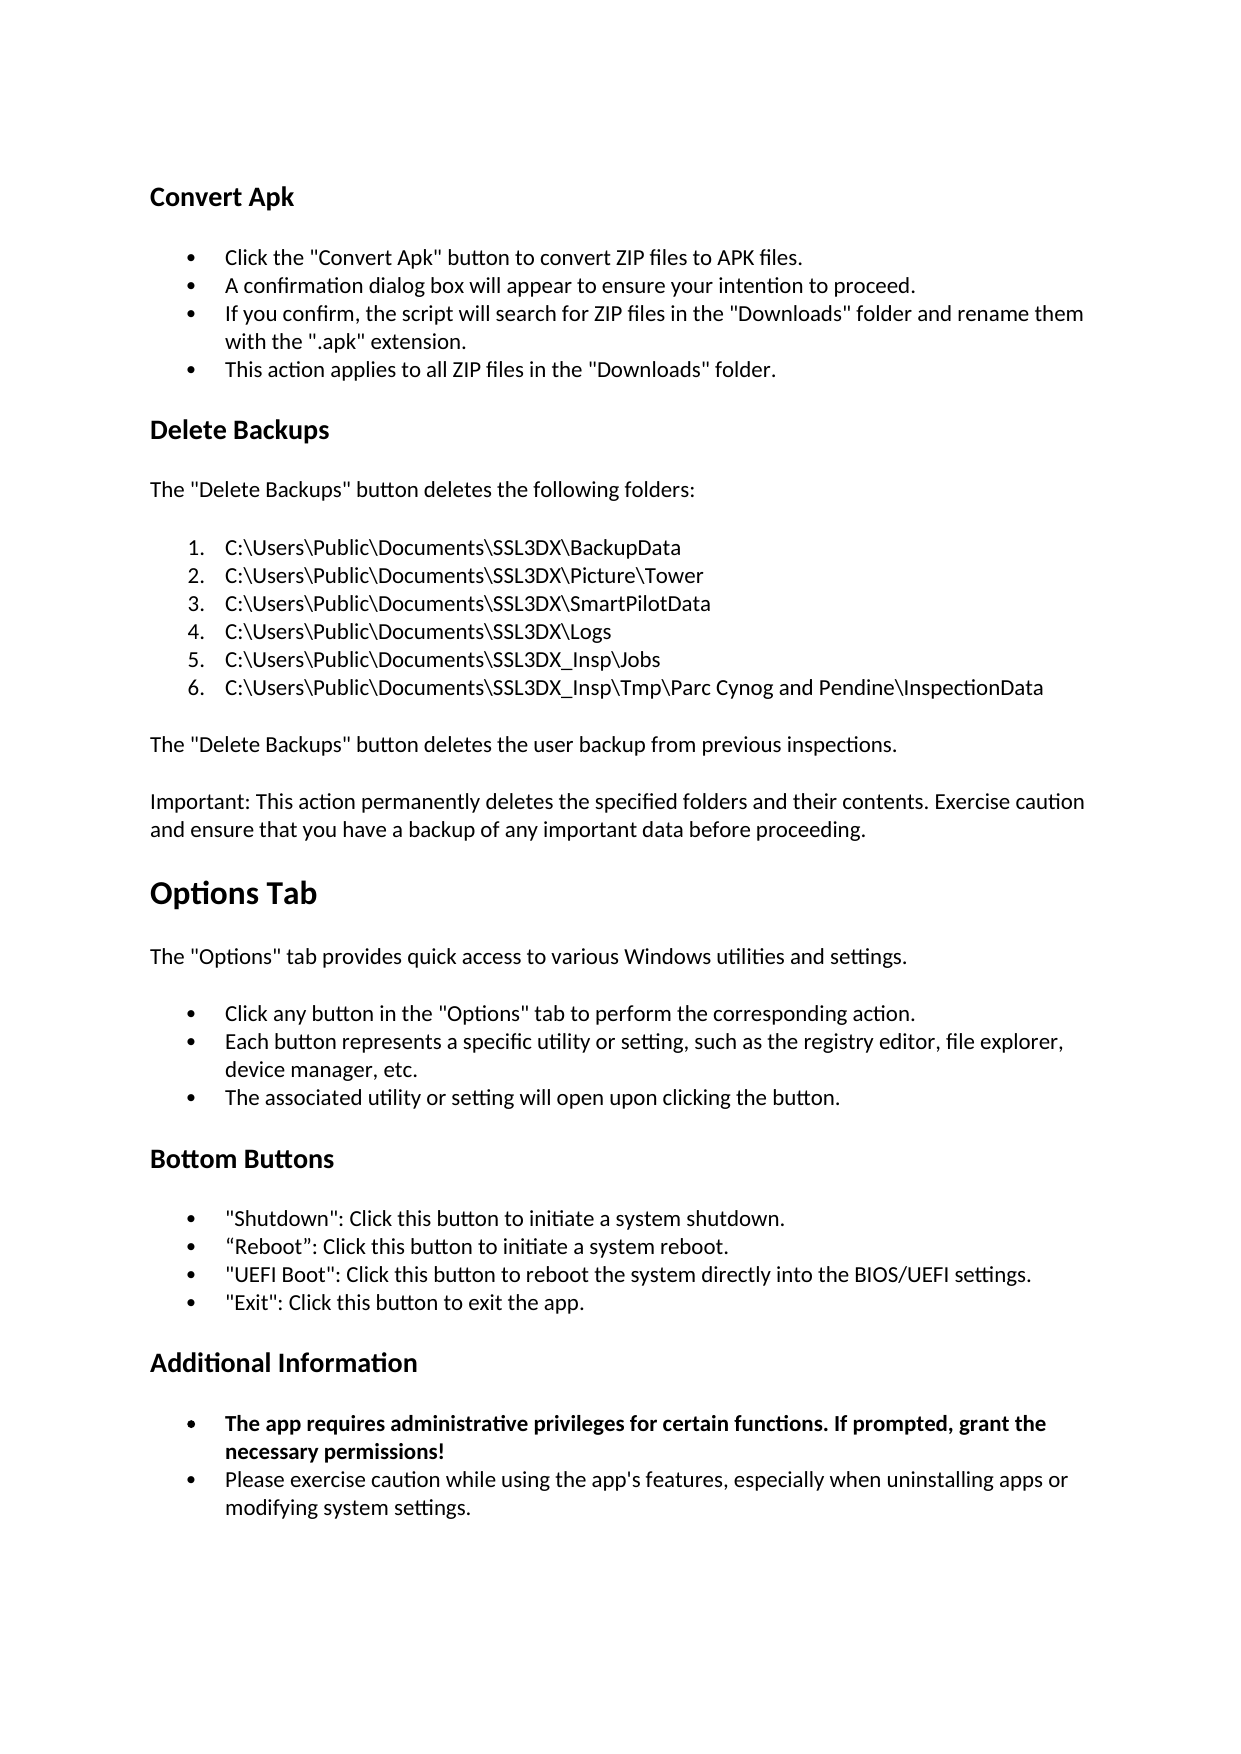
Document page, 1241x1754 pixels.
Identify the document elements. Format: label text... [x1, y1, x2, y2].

list Click the "Convert Apk" button to convert ZIP files to APK files. [187, 243, 1090, 271]
list C:\Users\Public\Documents\SSL3DX\Picture\Tower [187, 561, 1090, 589]
list C:\Users\Public\Documents\SSL3DX_Insp\Tmp\Parc Cynog and Pendine\InspectionData [187, 673, 1090, 701]
text Delete Backups [150, 412, 1090, 446]
text The "Delete Backups" button deletes the following folders: [150, 476, 1090, 503]
list "Exit": Click this button to exit the app. [187, 1288, 1090, 1316]
list Each button represents a specific utility or setting, such as the registry editor, file explorer, device manager, etc. [187, 1027, 1090, 1083]
list C:\Users\Public\Documents\SSL3DX\BackupData [187, 533, 1090, 561]
list "UEFI Boot": Click this button to reboot the system directly into the BIOS/UEFI settings. [187, 1260, 1090, 1288]
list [187, 271, 1090, 299]
list The associated utility or setting will open upon clicking the button. [187, 1083, 1090, 1112]
list C:\Users\Public\Documents\SSL3DX\Logs [187, 617, 1090, 645]
list "Shutdown": Click this button to initiate a system shutdown. [187, 1204, 1090, 1232]
list Please exercise caution while using the app's features, especially when uninstalling apps or modifying system settings. [187, 1465, 1090, 1521]
text Options Tab [150, 872, 1090, 913]
list “Reboot”: Click this button to initiate a system reboot. [187, 1232, 1090, 1260]
list Click any button in the "Options" tab to perform the corresponding action. [187, 999, 1090, 1027]
text The "Options" tab provides quick access to various Windows utilities and settings. [150, 942, 1090, 970]
text The "Delete Backups" button deletes the user backup from previous inspections. [150, 730, 1090, 758]
text Additional Information [150, 1346, 1090, 1380]
list The app requires administrative privileges for certain functions. If prompted, grant the necessary permissions! [187, 1409, 1090, 1465]
text Important: This action permanently deletes the specified folders and their contents. Exercise caution and ensure that you have a backup of any important data before proceeding. [150, 787, 1090, 843]
list This action applies to all ZIP files in the "Downloads" folder. [187, 355, 1090, 383]
list C:\Users\Public\Documents\SSL3DX\SmartPilotData [187, 589, 1090, 617]
list If you confirm, the script will search for ZIP files in the "Downloads" folder and rename them with the ".apk" extension. [187, 299, 1090, 355]
text Convert Apk [150, 179, 1090, 213]
list C:\Users\Public\Documents\SSL3DX_Insp\Jobs [187, 645, 1090, 673]
text Bottom Buttons [150, 1141, 1090, 1175]
